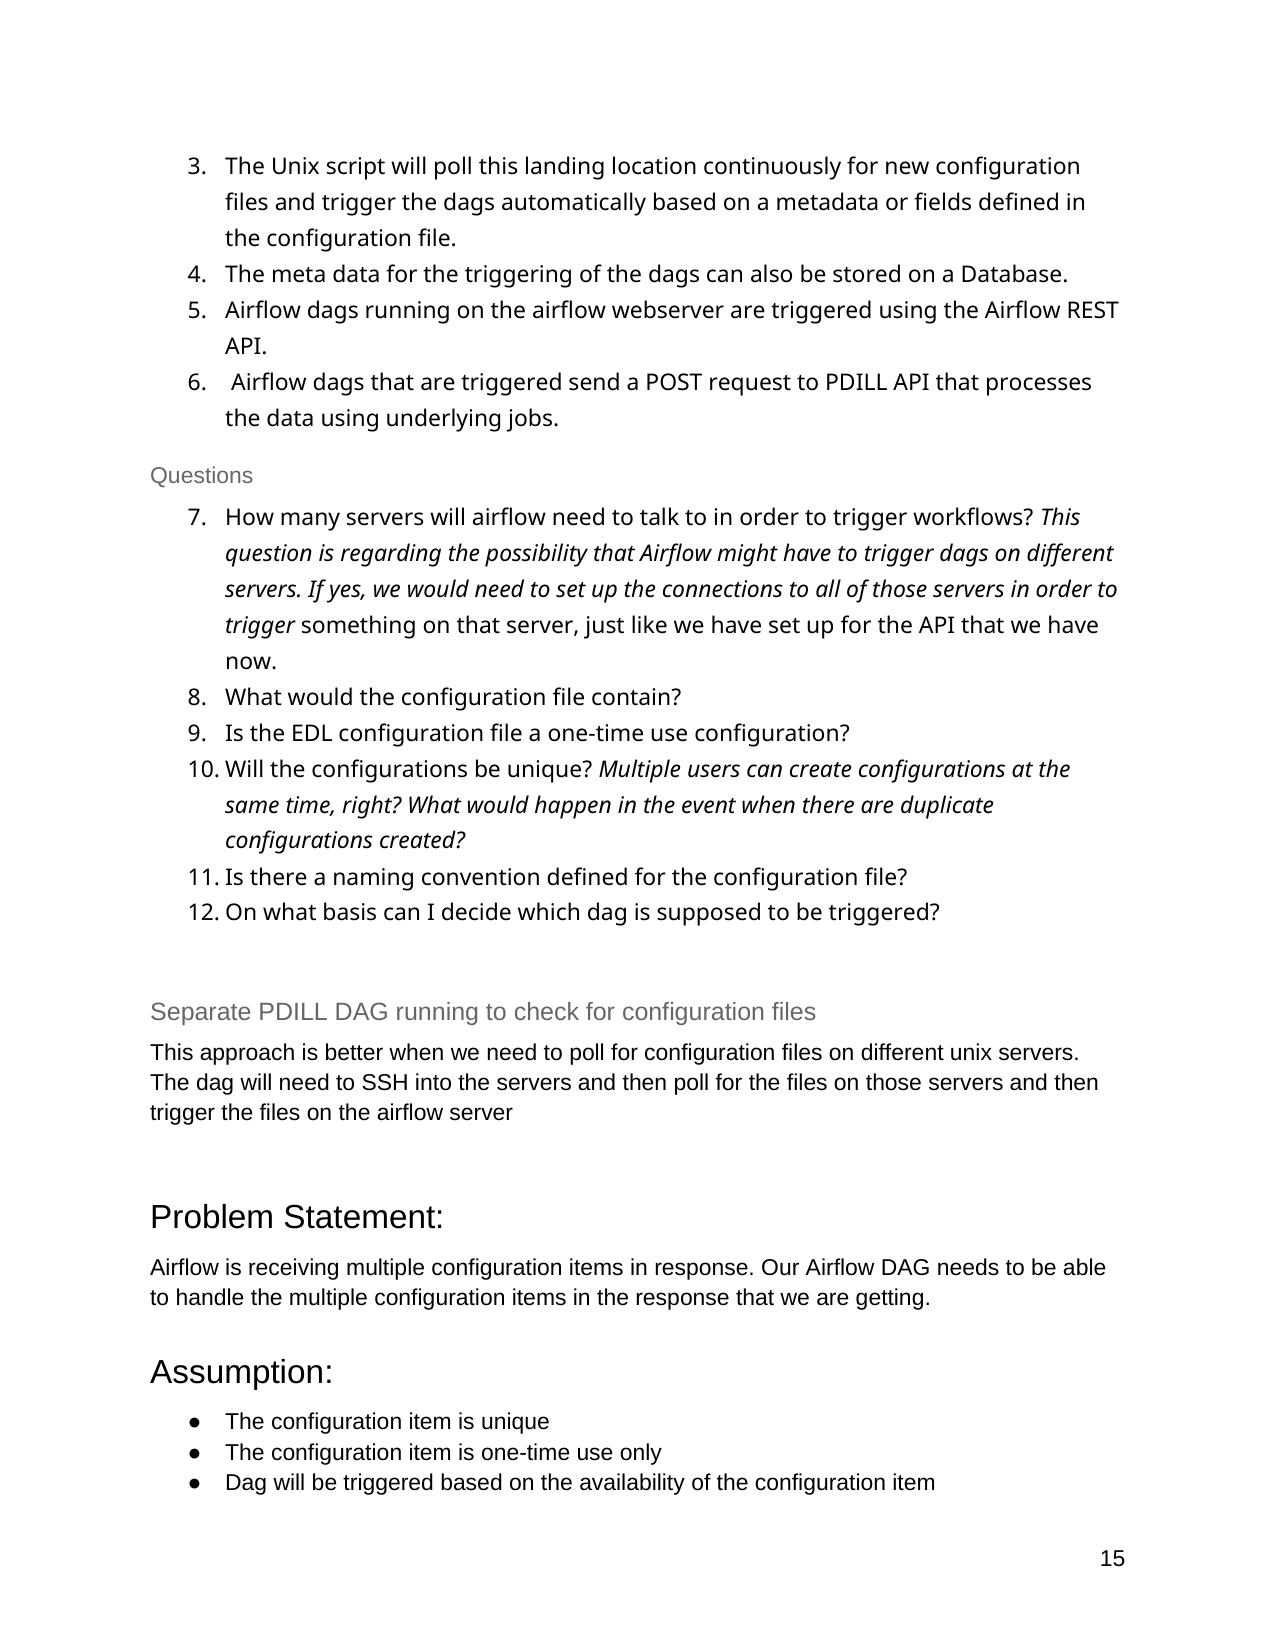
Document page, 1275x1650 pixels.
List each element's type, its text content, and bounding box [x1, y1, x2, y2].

list On what basis can I decide which dag is supposed to be triggered? [187, 896, 1125, 928]
subtitle Problem Statement: [150, 1197, 1125, 1236]
subtitle Assumption: [150, 1352, 1125, 1390]
subtitle Separate PDILL DAG running to check for configuration files [150, 997, 1125, 1026]
list Will the configurations be unique? Multiple users can create configurations at the same time, right? What would happen in the event when there are duplicate configurations created? [187, 753, 1125, 856]
list Airflow dags running on the airflow webserver are triggered using the Airflow REST API. [187, 294, 1125, 361]
text Airflow is receiving multiple configuration items in response. Our Airflow DAG needs to be able to handle the multiple configuration items in the response that we are getting. [150, 1254, 1125, 1310]
text This approach is better when we need to poll for configuration files on different unix servers. The dag will need to SSH into the servers and then poll for the files on those servers and then trigger the files on the airflow server [150, 1039, 1125, 1126]
list What would the configuration file contain? [187, 681, 1125, 712]
list The meta data for the triggering of the dags can also be stored on a Database. [187, 258, 1125, 289]
list The Unix script will poll this landing location continuously for new configuration files and trigger the dags automatically based on a metadata or fields defined in the configuration file. [187, 150, 1125, 253]
subtitle Questions [150, 462, 1125, 489]
list Airflow dags that are triggered send a POST request to PDILL API that processes the data using underlying jobs. [187, 366, 1125, 433]
list The configuration item is unique [187, 1408, 1125, 1435]
list The configuration item is one-time use only [187, 1438, 1125, 1465]
list How many servers will airflow need to talk to in order to trigger workflows? This question is regarding the possibility that Airflow might have to trigger dags on different servers. If yes, we would need to set up the connections to all of those servers in order to trigger something on that server, just like we have set up for the API that we have now. [187, 501, 1125, 676]
list Is the EDL configuration file a one-time use configuration? [187, 717, 1125, 748]
list Is there a naming convention defined for the configuration file? [187, 860, 1125, 892]
list Dag will be triggered based on the availability of the configuration item [187, 1469, 1125, 1495]
